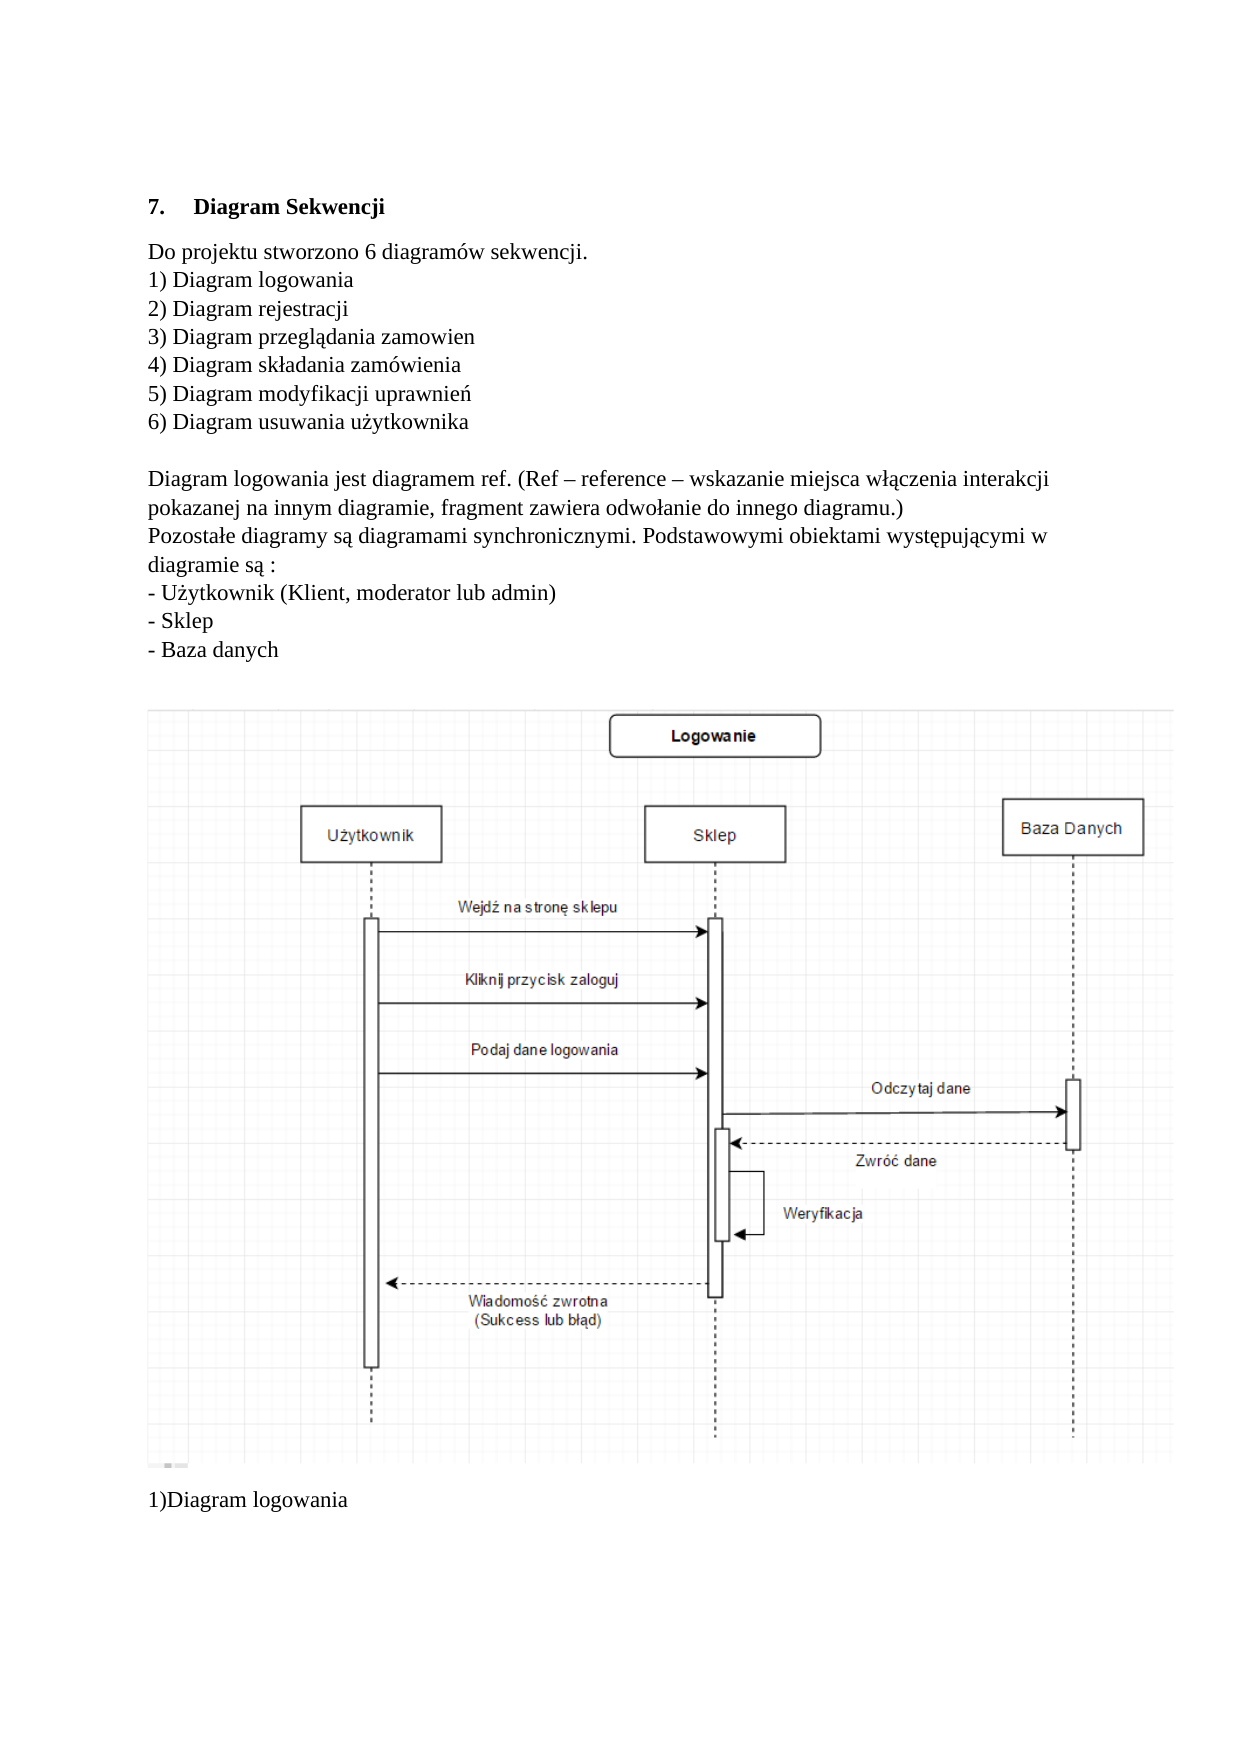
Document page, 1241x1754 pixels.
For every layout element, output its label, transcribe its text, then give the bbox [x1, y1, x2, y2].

picture [147, 709, 1174, 1468]
text 7. Diagram Sekwencji [148, 193, 1093, 219]
text 1)Diagram logowania [148, 1486, 1093, 1513]
text Do projektu stworzono 6 diagramów sekwencji. 1) Diagram logowania 2) Diagram rejestracji 3) Diagram przeglądania zamowien 4) Diagram składania zamówienia 5) Diagram modyfikacji uprawnień 6) Diagram usuwania użytkownika Diagram logowania jest diagramem ref. (Ref – reference – wskazanie miejsca włączenia interakcji pokazanej na innym diagramie, fragment zawiera odwołanie do innego diagramu.) Pozostałe diagramy są diagramami synchronicznymi. Podstawowymi obiektami występującymi w diagramie są : - Użytkownik (Klient, moderator lub admin) - Sklep - Baza danych [148, 238, 1093, 662]
